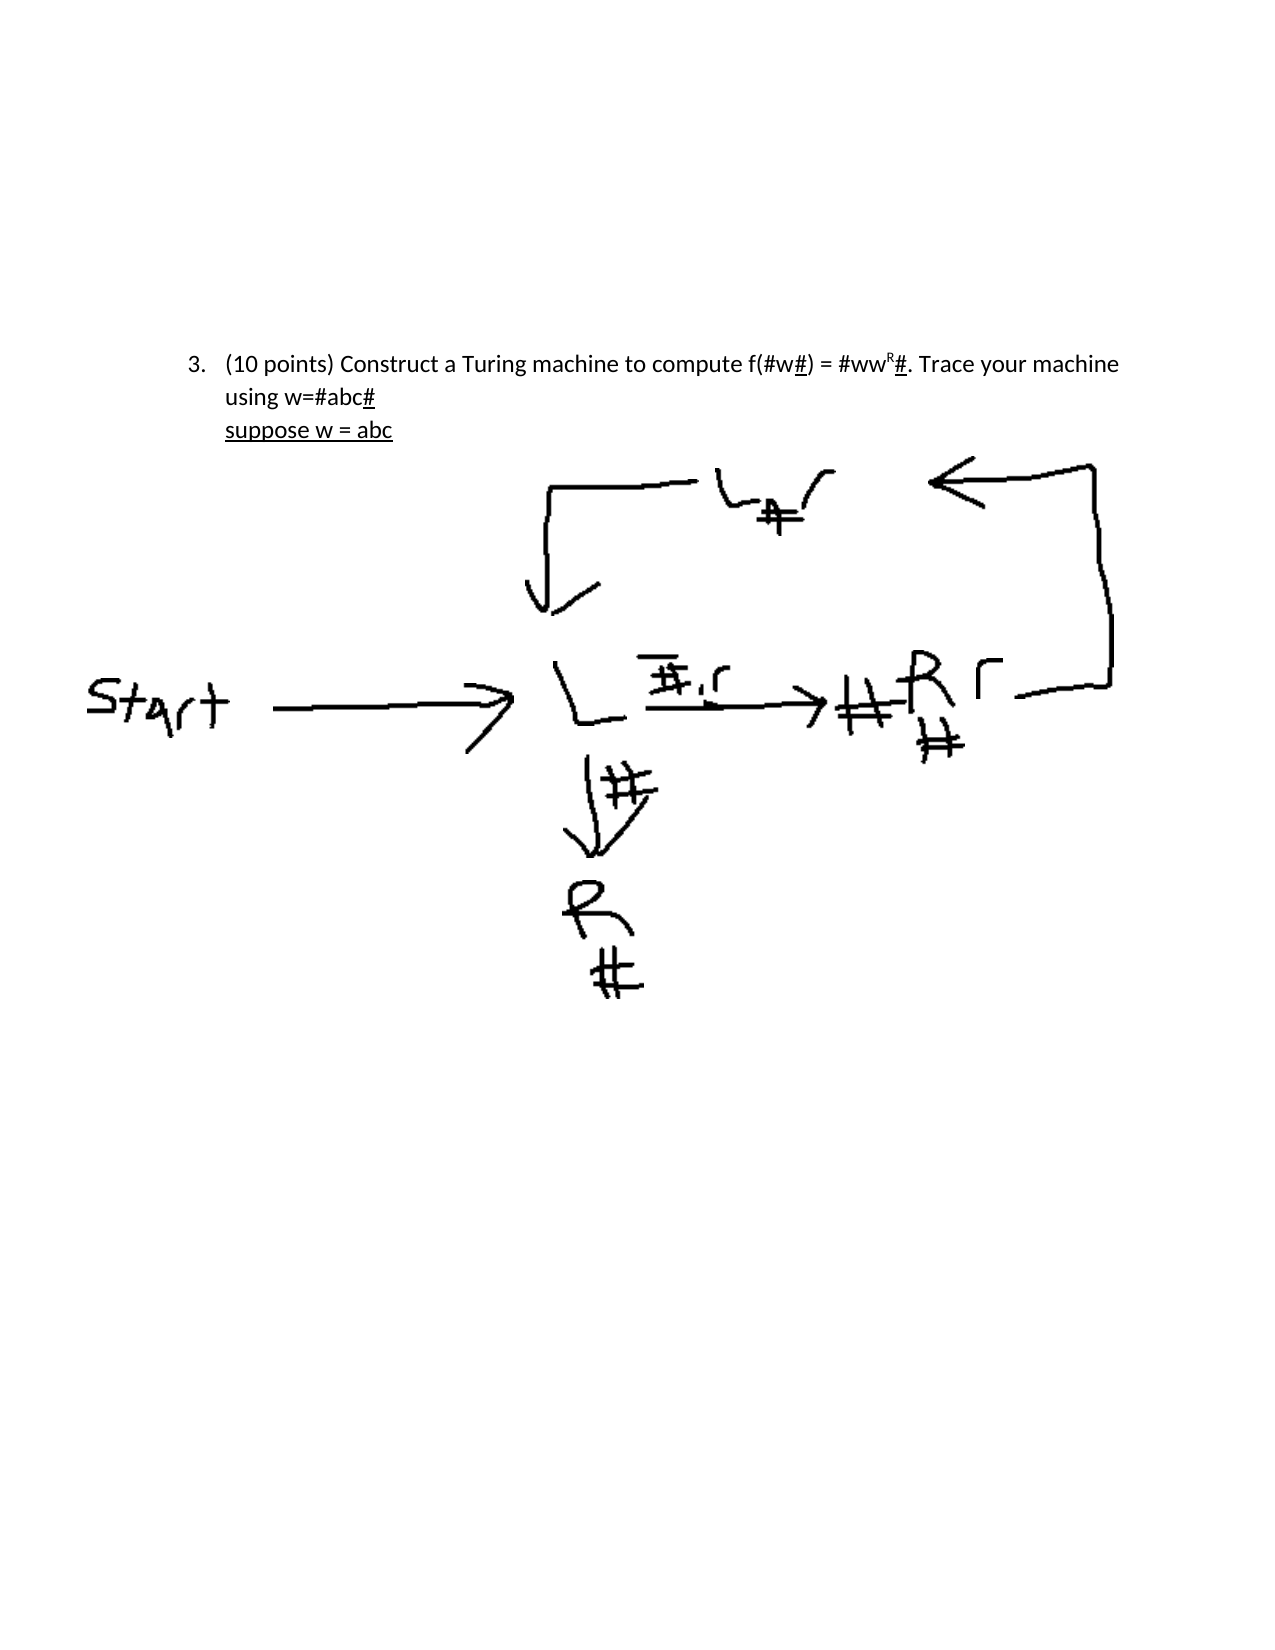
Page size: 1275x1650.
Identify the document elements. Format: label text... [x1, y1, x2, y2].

picture [553, 456, 1114, 858]
picture [525, 479, 699, 616]
list (10 points) Construct a Turing machine to compute f(#w#) = #wwR#. Trace your machine [187, 348, 1125, 379]
picture [273, 683, 514, 754]
picture [715, 468, 836, 536]
list suppose w = abc [225, 414, 1125, 445]
picture [87, 678, 230, 738]
list using w=#abc# [225, 381, 1125, 412]
picture [562, 880, 644, 999]
